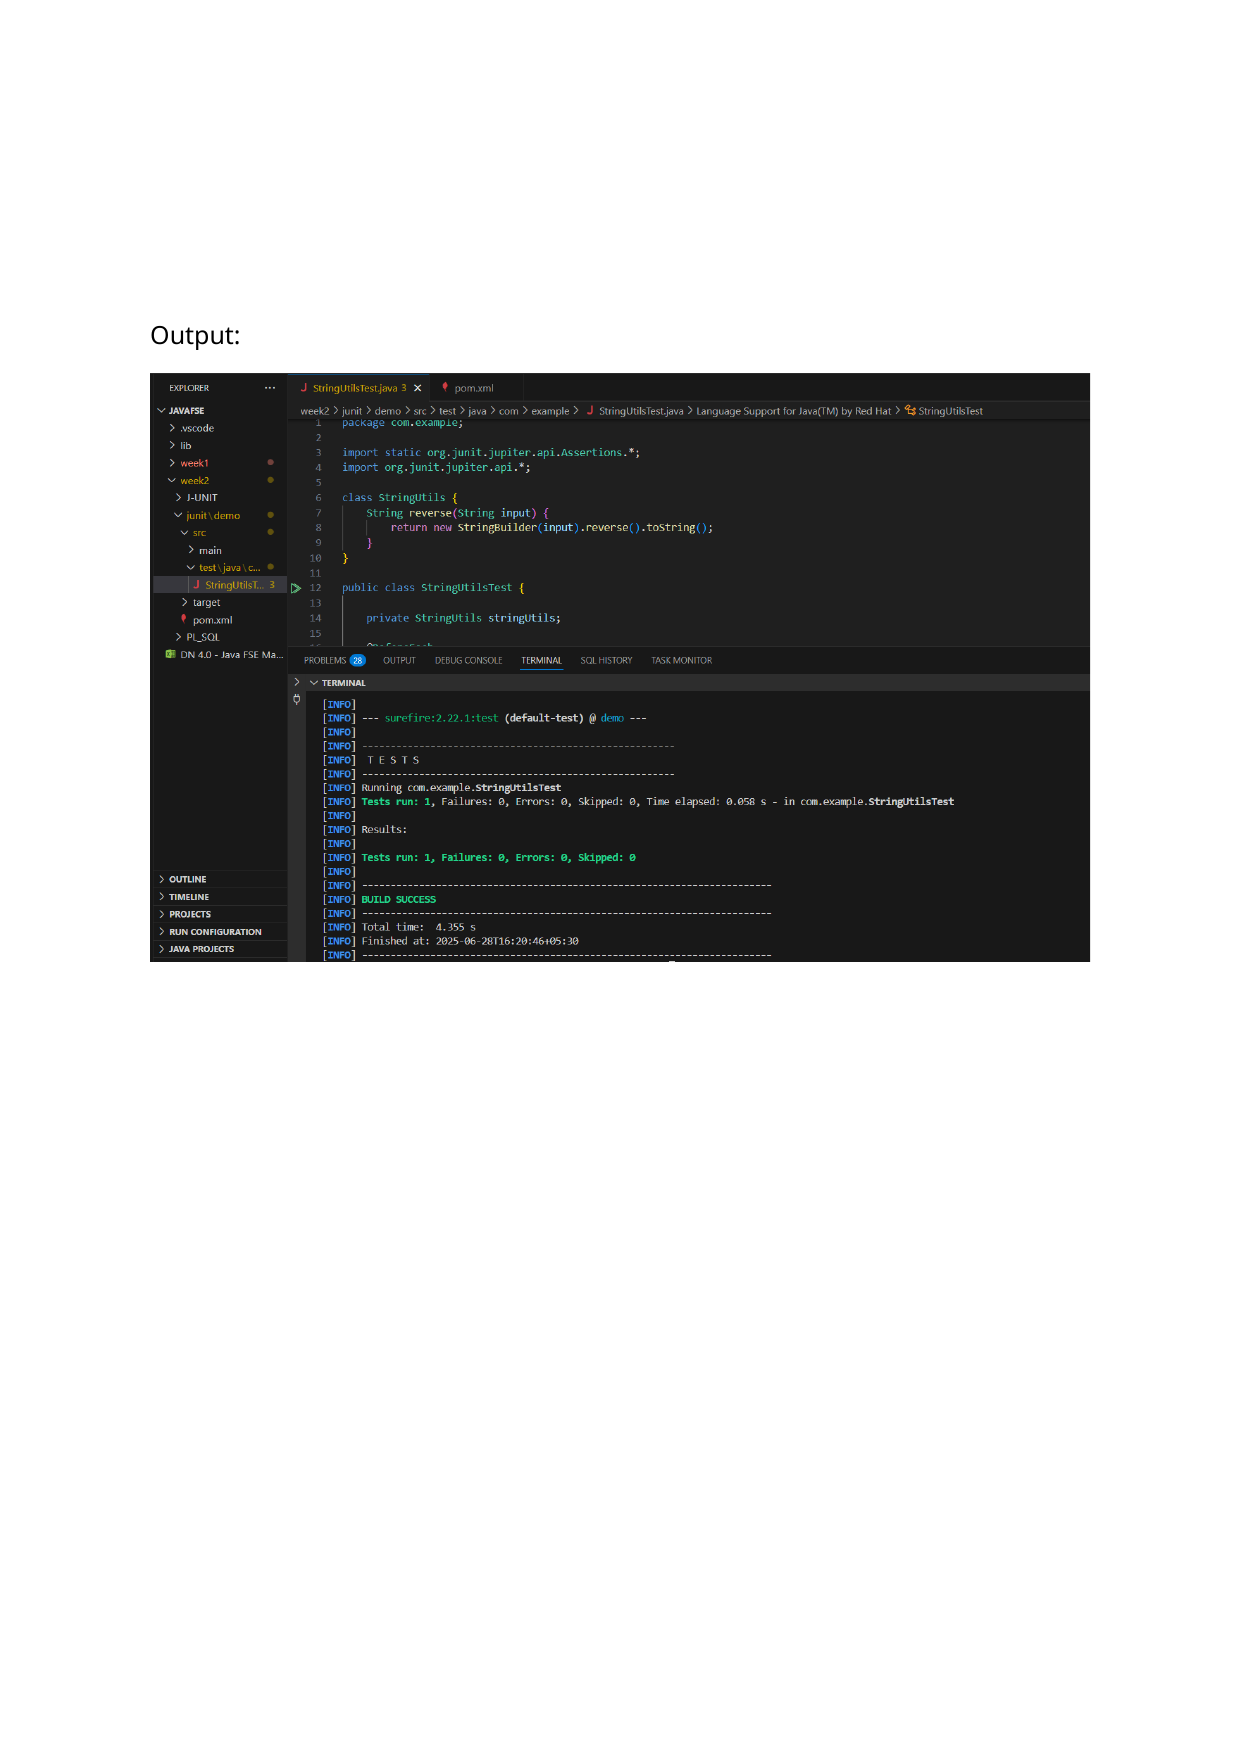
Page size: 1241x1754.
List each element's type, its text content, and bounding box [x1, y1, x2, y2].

text Output: [150, 317, 1090, 352]
picture [150, 373, 1091, 962]
